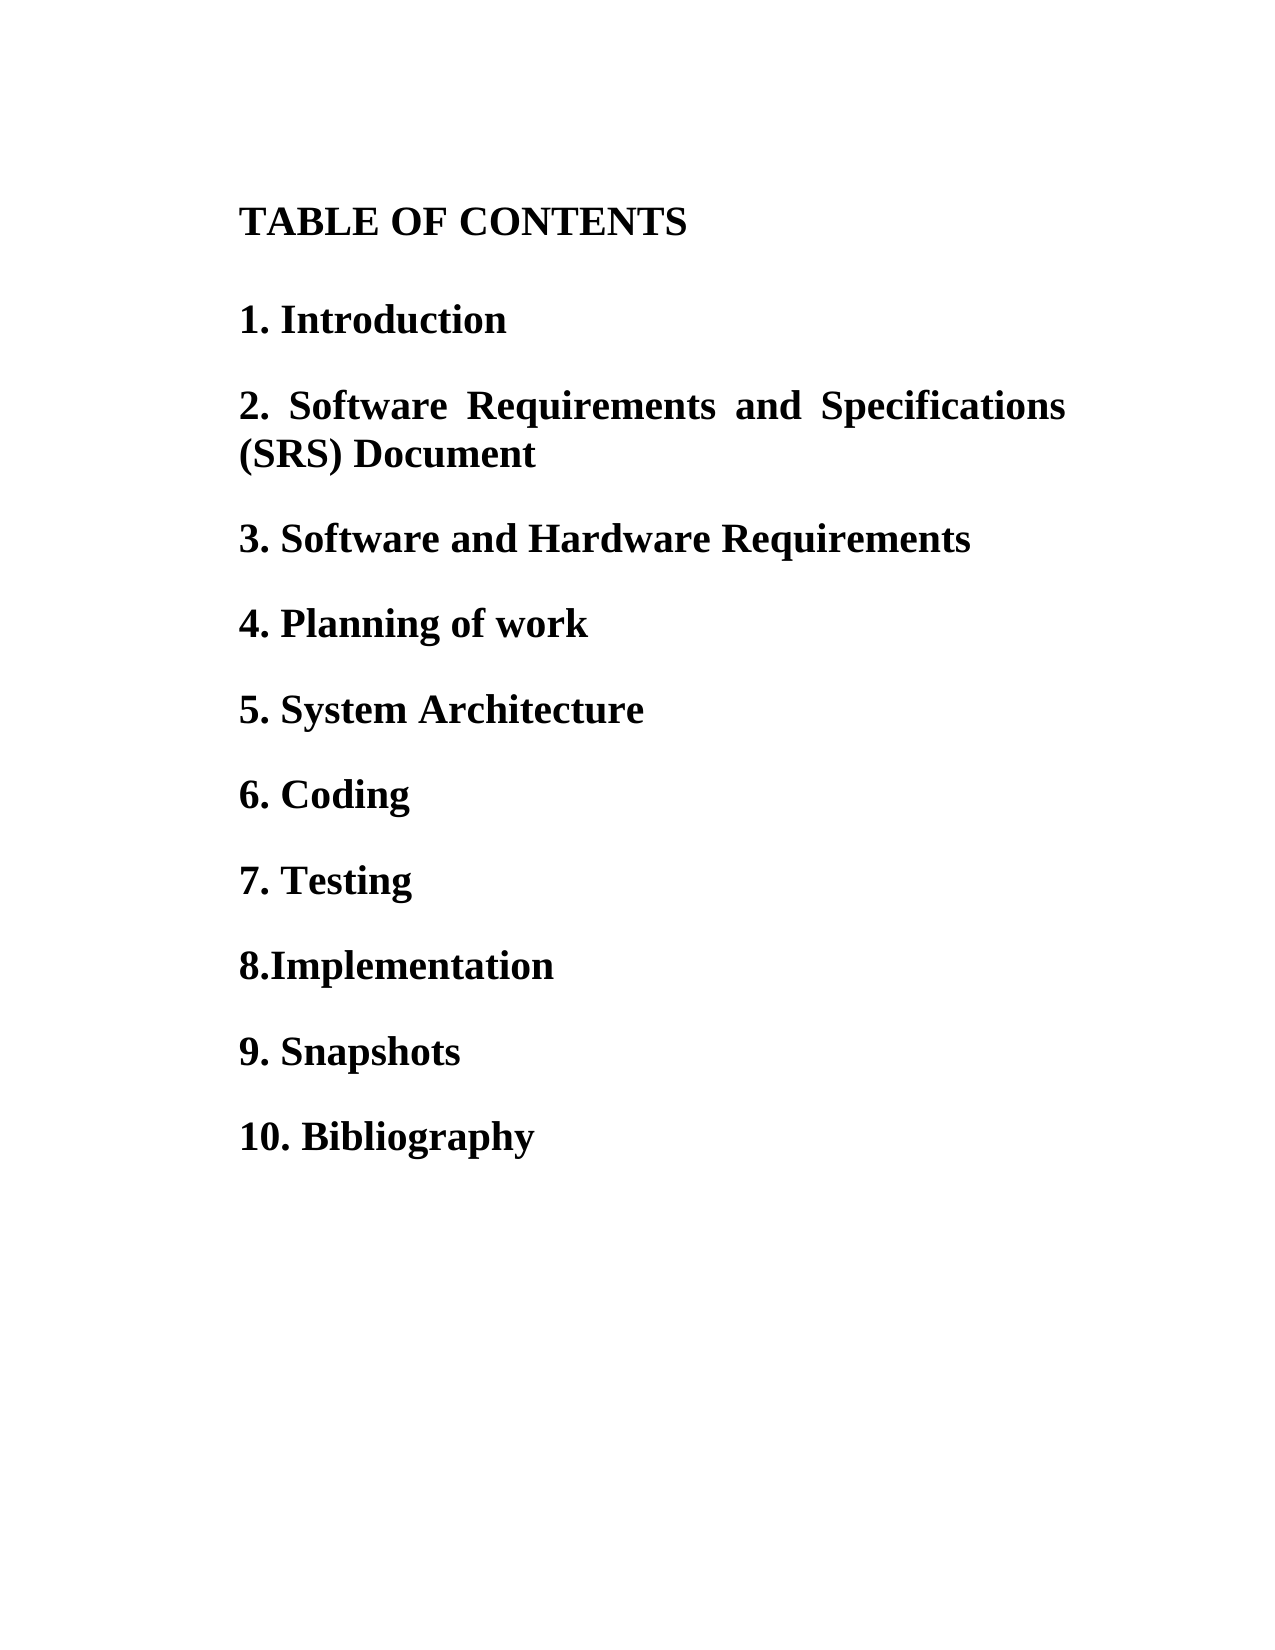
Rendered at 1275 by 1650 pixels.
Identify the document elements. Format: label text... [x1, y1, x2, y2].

text 1. Introduction [238, 295, 1066, 343]
text 10. Bibliography [238, 1111, 1066, 1159]
text 9. Snapshots [238, 1026, 1066, 1074]
text 8.Implementation [238, 941, 1066, 988]
text 7. Testing [238, 855, 1066, 903]
text 2. Software Requirements and Specifications (SRS) Document [238, 380, 1066, 476]
text 4. Planning of work [238, 599, 1066, 647]
text 3. Software and Hardware Requirements [238, 513, 1066, 561]
text TABLE OF CONTENTS [238, 197, 1066, 245]
text 6. Coding [238, 770, 1066, 818]
text 5. System Architecture [238, 684, 1066, 732]
